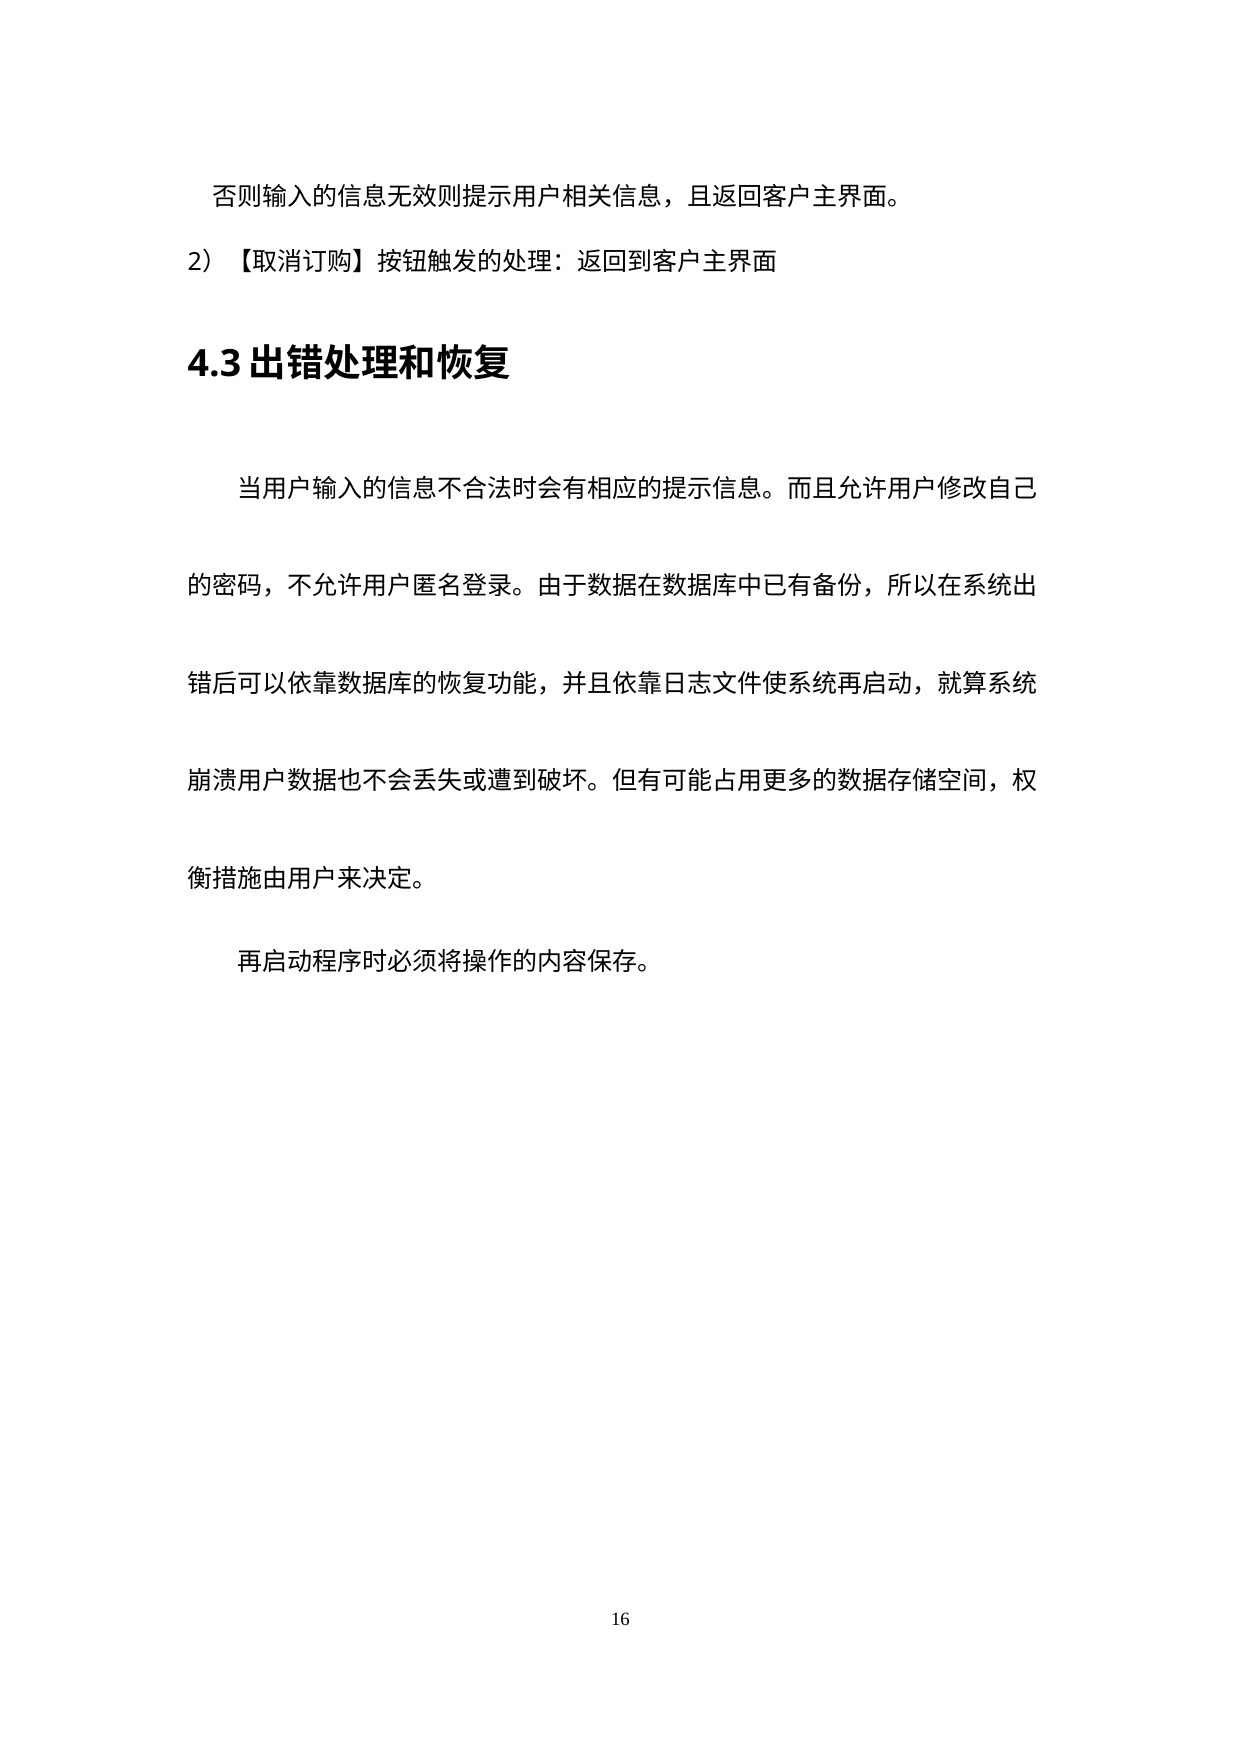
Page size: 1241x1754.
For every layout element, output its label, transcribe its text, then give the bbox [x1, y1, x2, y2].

subtitle 4.3出错处理和恢复 [187, 327, 1053, 392]
text 当用户输入的信息不合法时会有相应的提示信息。而且允许用户修改自己的密码，不允许用户匿名登录。由于数据在数据库中已有备份，所以在系统出错后可以依靠数据库的恢复功能，并且依靠日志文件使系统再启动，就算系统崩溃用户数据也不会丢失或遭到破坏。但有可能占用更多的数据存储空间，权衡措施由用户来决定。 [187, 454, 1053, 909]
text 再启动程序时必须将操作的内容保存。 [187, 927, 1053, 992]
text 否则输入的信息无效则提示用户相关信息，且返回客户主界面。 [187, 162, 1053, 227]
text 2）【取消订购】按钮触发的处理：返回到客户主界面 [187, 227, 1053, 292]
